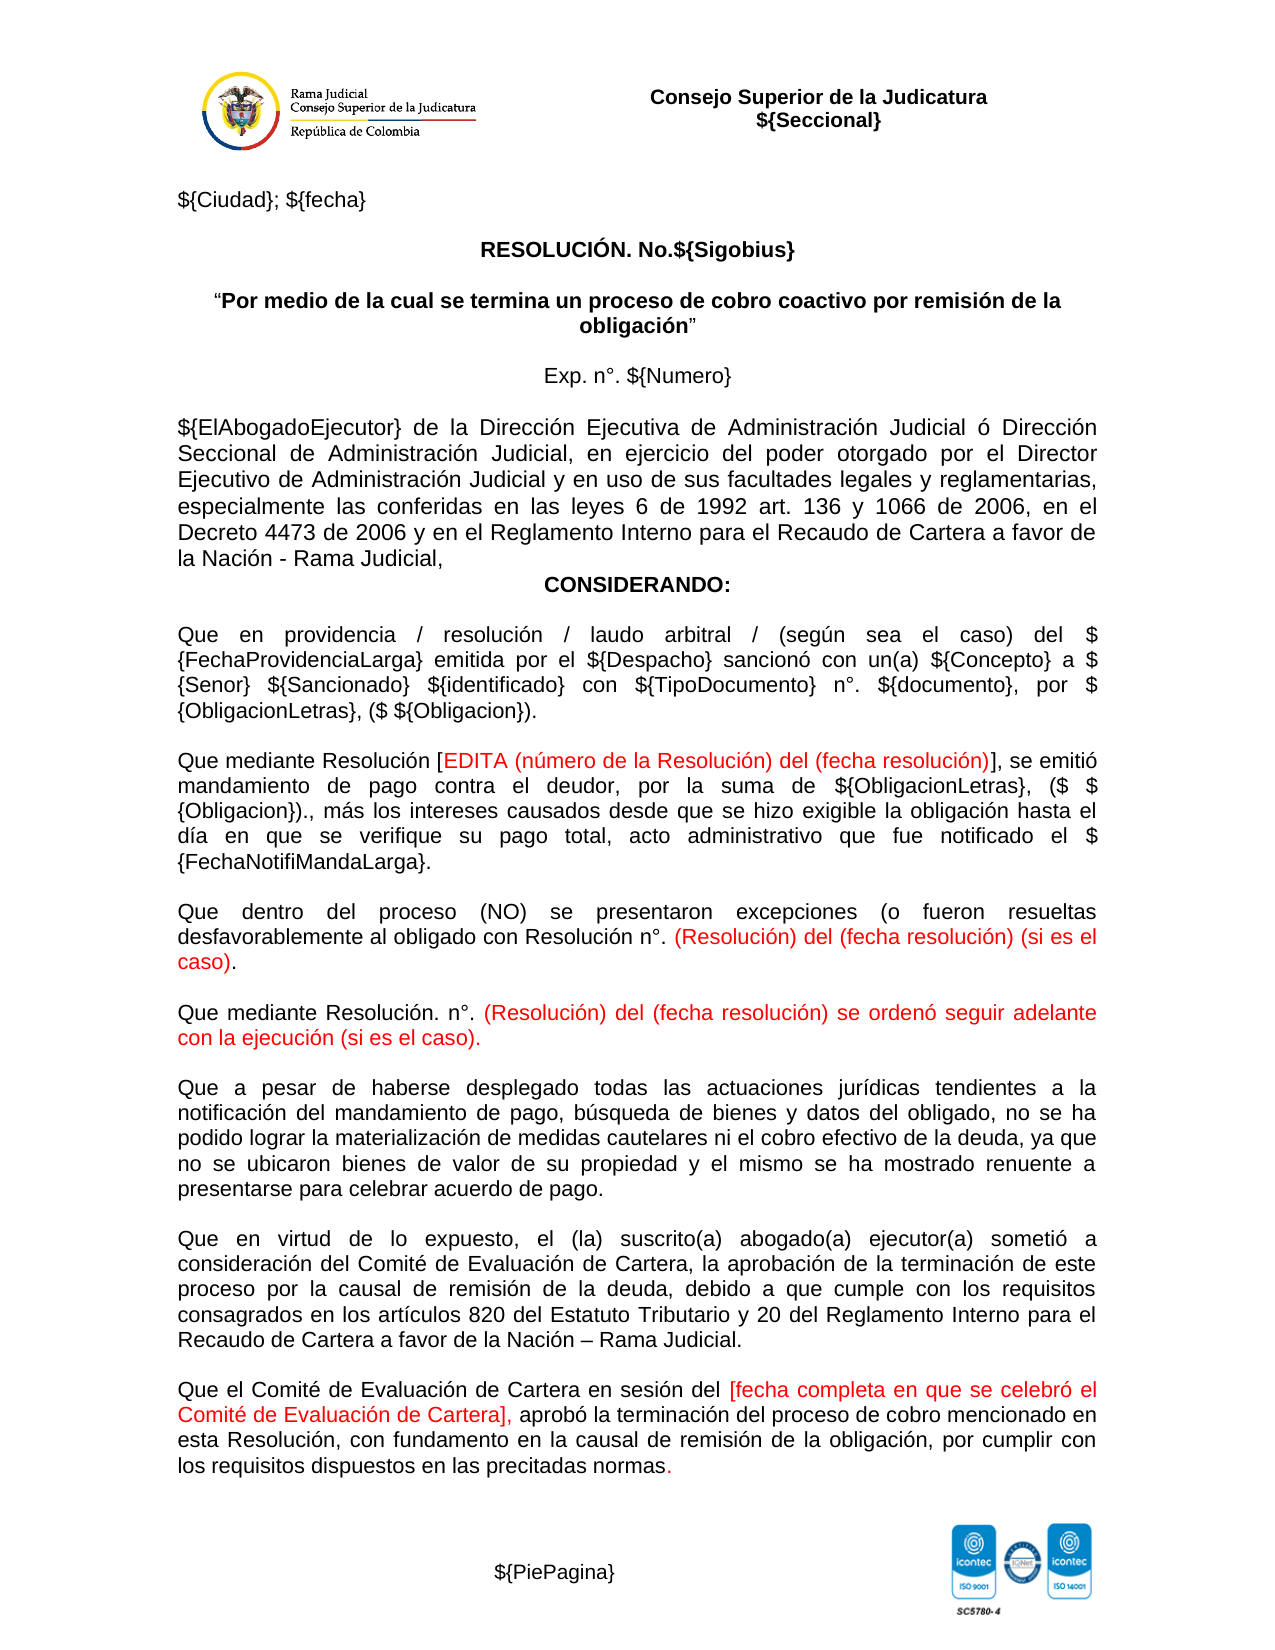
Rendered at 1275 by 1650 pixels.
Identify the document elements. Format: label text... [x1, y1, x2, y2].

text Que el Comité de Evaluación de Cartera en sesión del [fecha completa en que se celebró el Comité de Evaluación de Cartera], aprobó la terminación del proceso de cobro mencionado en esta Resolución, con fundamento en la causal de remisión de la obligación, por cumplir con los requisitos dispuestos en las precitadas normas. [177, 1377, 1098, 1478]
text ${ElAbogadoEjecutor} de la Dirección Ejecutiva de Administración Judicial ó Dirección Seccional de Administración Judicial, en ejercicio del poder otorgado por el Director Ejecutivo de Administración Judicial y en uso de sus facultades legales y reglamentarias, especialmente las conferidas en las leyes 6 de 1992 art. 136 y 1066 de 2006, en el Decreto 4473 de 2006 y en el Reglamento Interno para el Recaudo de Cartera a favor de la Nación - Rama Judicial, [177, 414, 1098, 572]
text Que mediante Resolución [EDITA (número de la Resolución) del (fecha resolución)], se emitió mandamiento de pago contra el deudor, por la suma de ${ObligacionLetras}, ($ ${Obligacion})., más los intereses causados desde que se hizo exigible la obligación hasta el día en que se verifique su pago total, acto administrativo que fue notificado el ${FechaNotifiMandaLarga}. [177, 748, 1098, 874]
text Que mediante Resolución. n°. (Resolución) del (fecha resolución) se ordenó seguir adelante con la ejecución (si es el caso). [177, 999, 1098, 1050]
text Que en virtud de lo expuesto, el (la) suscrito(a) abogado(a) ejecutor(a) sometió a consideración del Comité de Evaluación de Cartera, la aprobación de la terminación de este proceso por la causal de remisión de la deuda, debido a que cumple con los requisitos consagrados en los artículos 820 del Estatuto Tributario y 20 del Reglamento Interno para el Recaudo de Cartera a favor de la Nación – Rama Judicial. [177, 1226, 1098, 1352]
text “Por medio de la cual se termina un proceso de cobro coactivo por remisión de la obligación” [177, 288, 1098, 338]
text Que dentro del proceso (NO) se presentaron excepciones (o fueron resueltas desfavorablemente al obligado con Resolución n°. (Resolución) del (fecha resolución) (si es el caso). [177, 899, 1098, 974]
text Exp. n°. ${Numero} [177, 363, 1098, 388]
text CONSIDERANDO: [177, 572, 1098, 597]
picture [196, 65, 482, 158]
picture [946, 1522, 1102, 1622]
text Que en providencia / resolución / laudo arbitral / (según sea el caso) del ${FechaProvidenciaLarga} emitida por el ${Despacho} sancionó con un(a) ${Concepto} a ${Senor} ${Sancionado} ${identificado} con ${TipoDocumento} n°. ${documento}, por ${ObligacionLetras}, ($ ${Obligacion}). [177, 622, 1098, 723]
text RESOLUCIÓN. No.${Sigobius} [177, 237, 1098, 262]
text ${Ciudad}; ${fecha} [177, 187, 1098, 212]
text Que a pesar de haberse desplegado todas las actuaciones jurídicas tendientes a la notificación del mandamiento de pago, búsqueda de bienes y datos del obligado, no se ha podido lograr la materialización de medidas cautelares ni el cobro efectivo de la deuda, ya que no se ubicaron bienes de valor de su propiedad y el mismo se ha mostrado renuente a presentarse para celebrar acuerdo de pago. [177, 1075, 1098, 1201]
